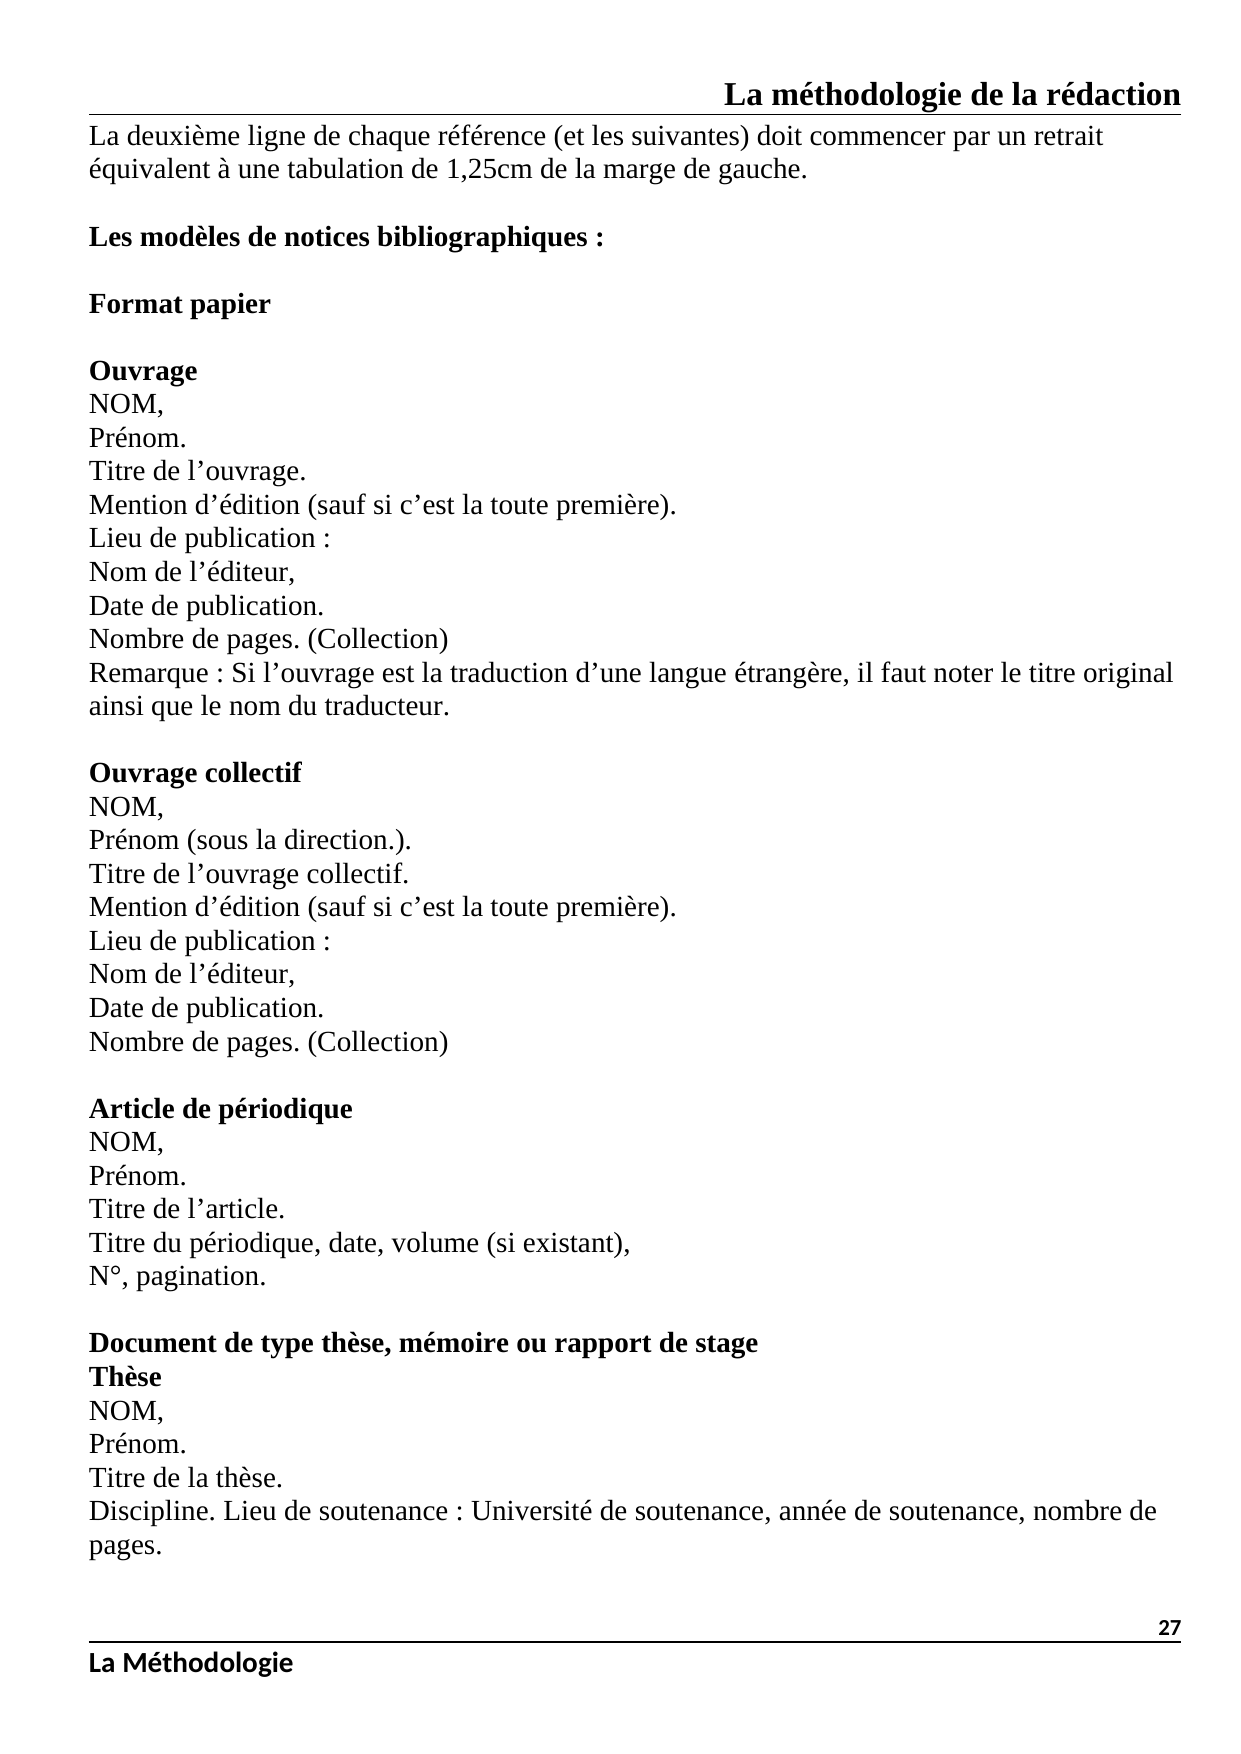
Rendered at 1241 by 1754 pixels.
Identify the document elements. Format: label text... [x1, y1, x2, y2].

text Remarque : Si l’ouvrage est la traduction d’une langue étrangère, il faut noter le titre original ainsi que le nom du traducteur. [89, 655, 1181, 722]
text Prénom. [89, 420, 1181, 453]
text Titre de la thèse. [89, 1460, 1181, 1493]
text Titre de l’ouvrage collectif. [89, 856, 1181, 889]
text La deuxième ligne de chaque référence (et les suivantes) doit commencer par un retrait équivalent à une tabulation de 1,25cm de la marge de gauche. [89, 118, 1181, 185]
text Les modèles de notices bibliographiques : [89, 219, 1181, 252]
text NOM, [89, 1393, 1181, 1426]
text N°, pagination. [89, 1258, 1181, 1292]
text Document de type thèse, mémoire ou rapport de stage [89, 1326, 1181, 1359]
text Article de périodique [89, 1091, 1181, 1124]
text Nom de l’éditeur, [89, 957, 1181, 990]
text NOM, [89, 386, 1181, 420]
text Mention d’édition (sauf si c’est la toute première). [89, 889, 1181, 923]
text Discipline. Lieu de soutenance : Université de soutenance, année de soutenance, nombre de pages. [89, 1493, 1181, 1560]
text Ouvrage collectif [89, 755, 1181, 789]
text Date de publication. [89, 588, 1181, 621]
text Date de publication. [89, 990, 1181, 1024]
text Titre de l’article. [89, 1191, 1181, 1225]
text Ouvrage [89, 353, 1181, 386]
text Format papier [89, 286, 1181, 319]
text Thèse [89, 1359, 1181, 1393]
text Nombre de pages. (Collection) [89, 1024, 1181, 1057]
text Lieu de publication : [89, 923, 1181, 957]
text Prénom. [89, 1426, 1181, 1460]
text Titre de l’ouvrage. [89, 453, 1181, 487]
text Nom de l’éditeur, [89, 554, 1181, 588]
text NOM, [89, 789, 1181, 822]
text Nombre de pages. (Collection) [89, 621, 1181, 655]
text Prénom (sous la direction.). [89, 822, 1181, 856]
text Titre du périodique, date, volume (si existant), [89, 1225, 1181, 1258]
text NOM, [89, 1124, 1181, 1158]
text Lieu de publication : [89, 521, 1181, 554]
text Mention d’édition (sauf si c’est la toute première). [89, 487, 1181, 521]
text Prénom. [89, 1158, 1181, 1191]
